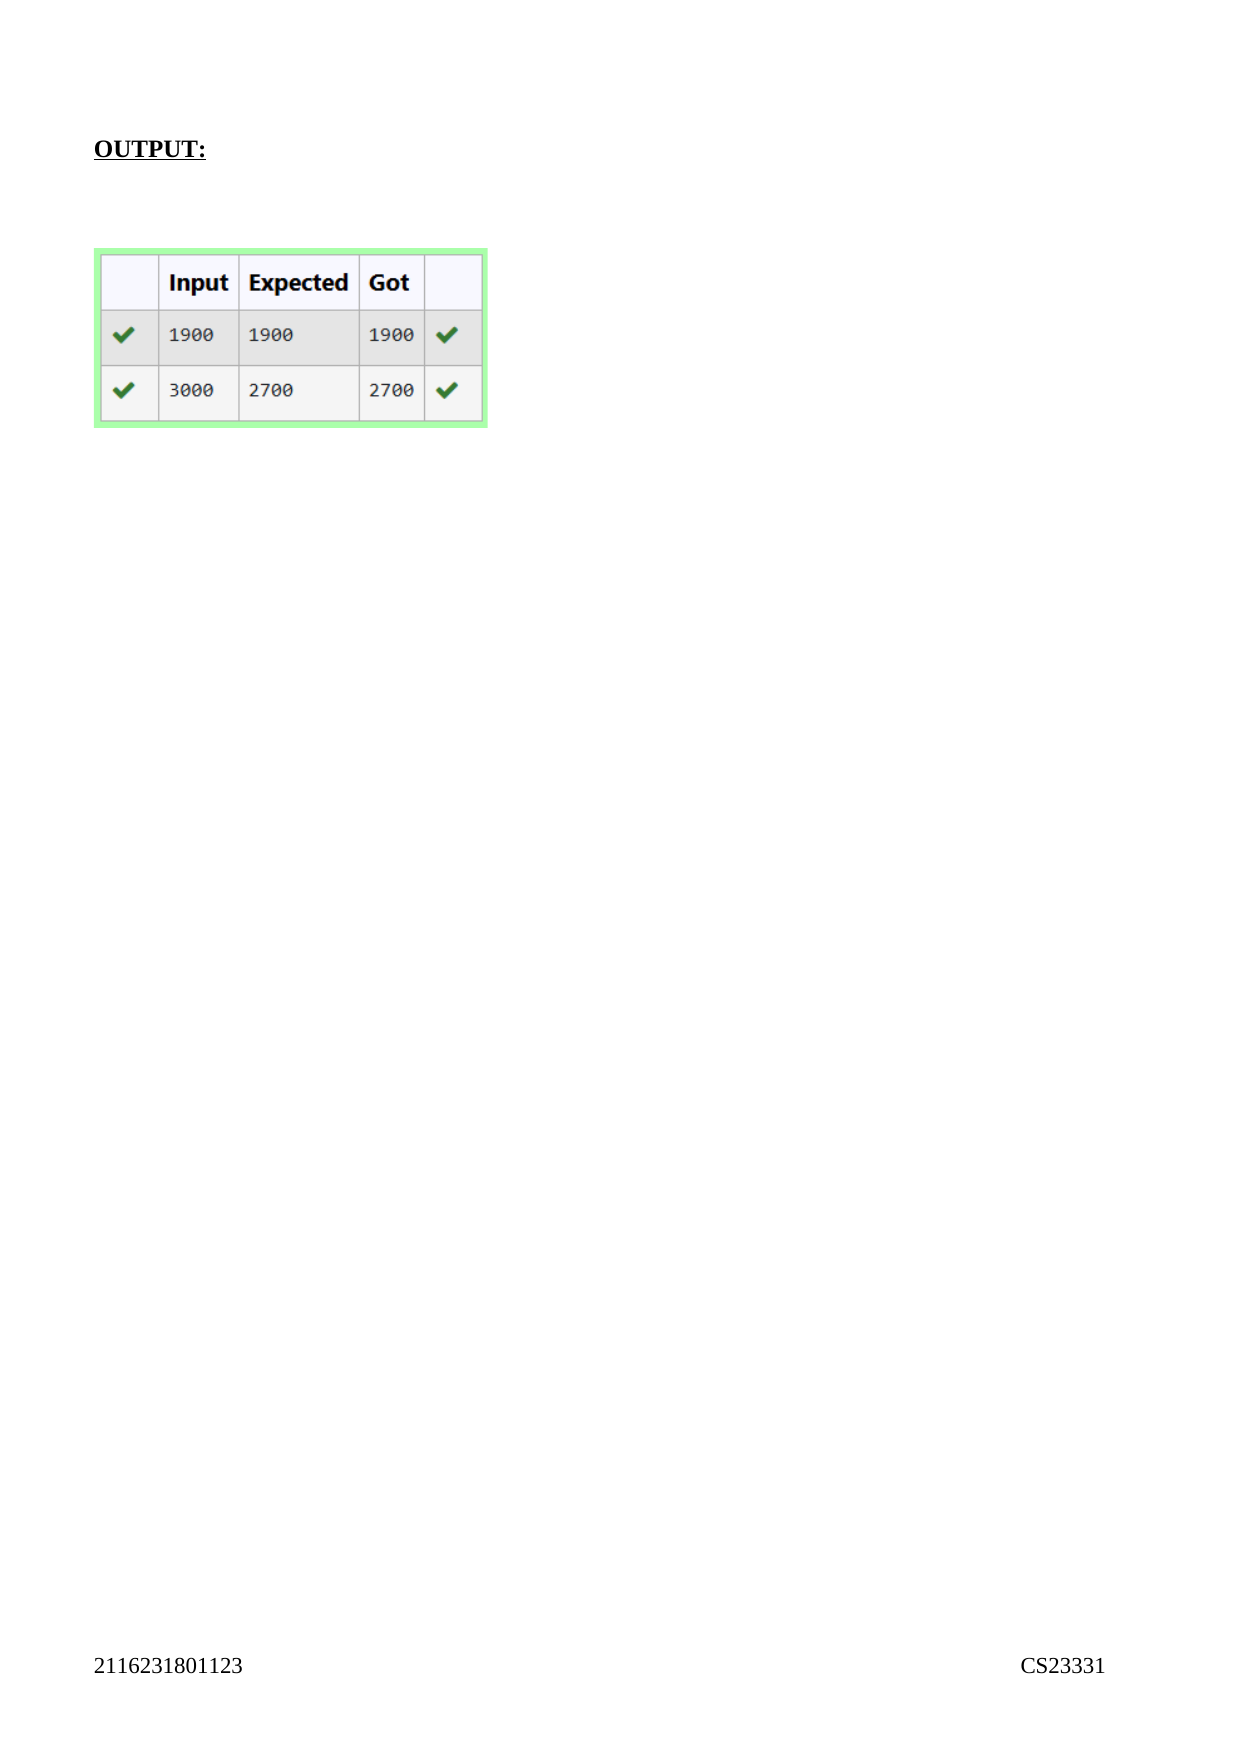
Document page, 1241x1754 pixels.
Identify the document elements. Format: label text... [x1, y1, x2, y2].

picture [93, 248, 488, 428]
text OUTPUT: [94, 134, 1155, 162]
